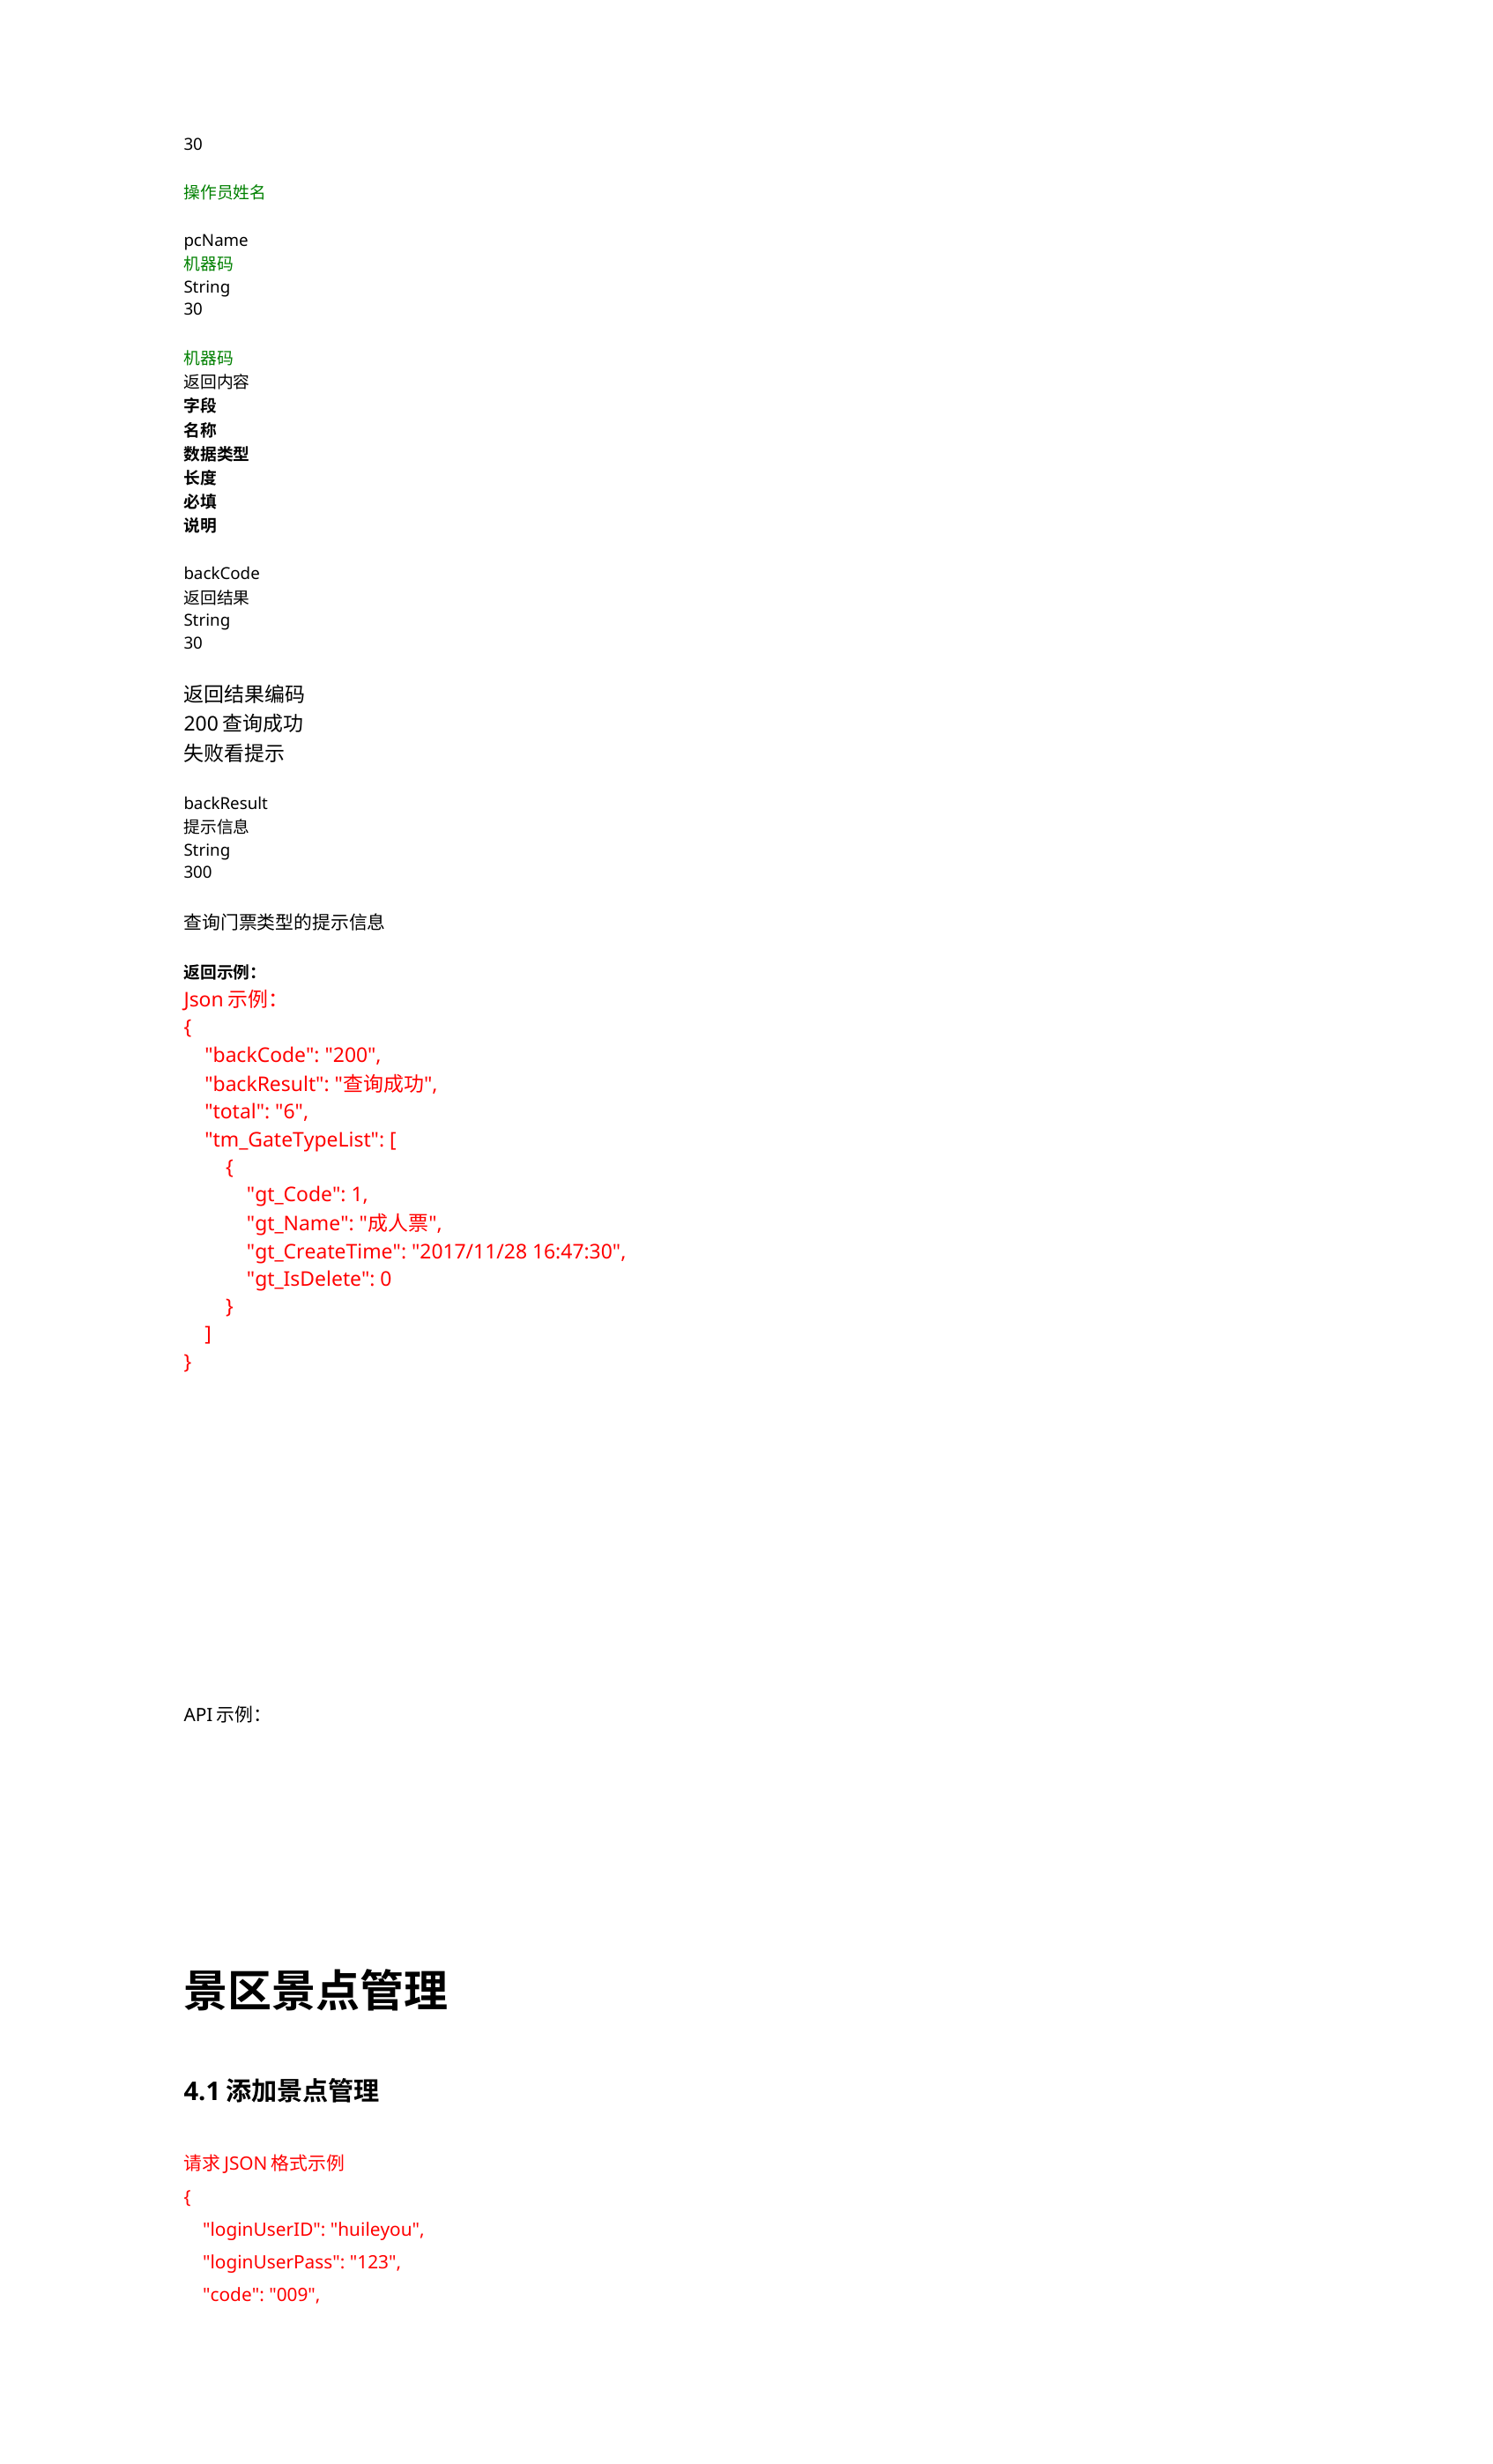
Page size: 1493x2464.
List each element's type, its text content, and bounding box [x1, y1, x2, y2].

text "loginUserPass": "123", [183, 2249, 1309, 2274]
text 景区景点管理 [183, 1956, 1309, 2020]
text 请求JSON格式示例 [183, 2149, 1309, 2176]
text "loginUserID": "huileyou", [183, 2216, 1309, 2241]
text { [183, 2184, 1309, 2208]
text 4.1添加景点管理 [183, 2070, 1309, 2108]
text "code": "009", [183, 2282, 1309, 2306]
